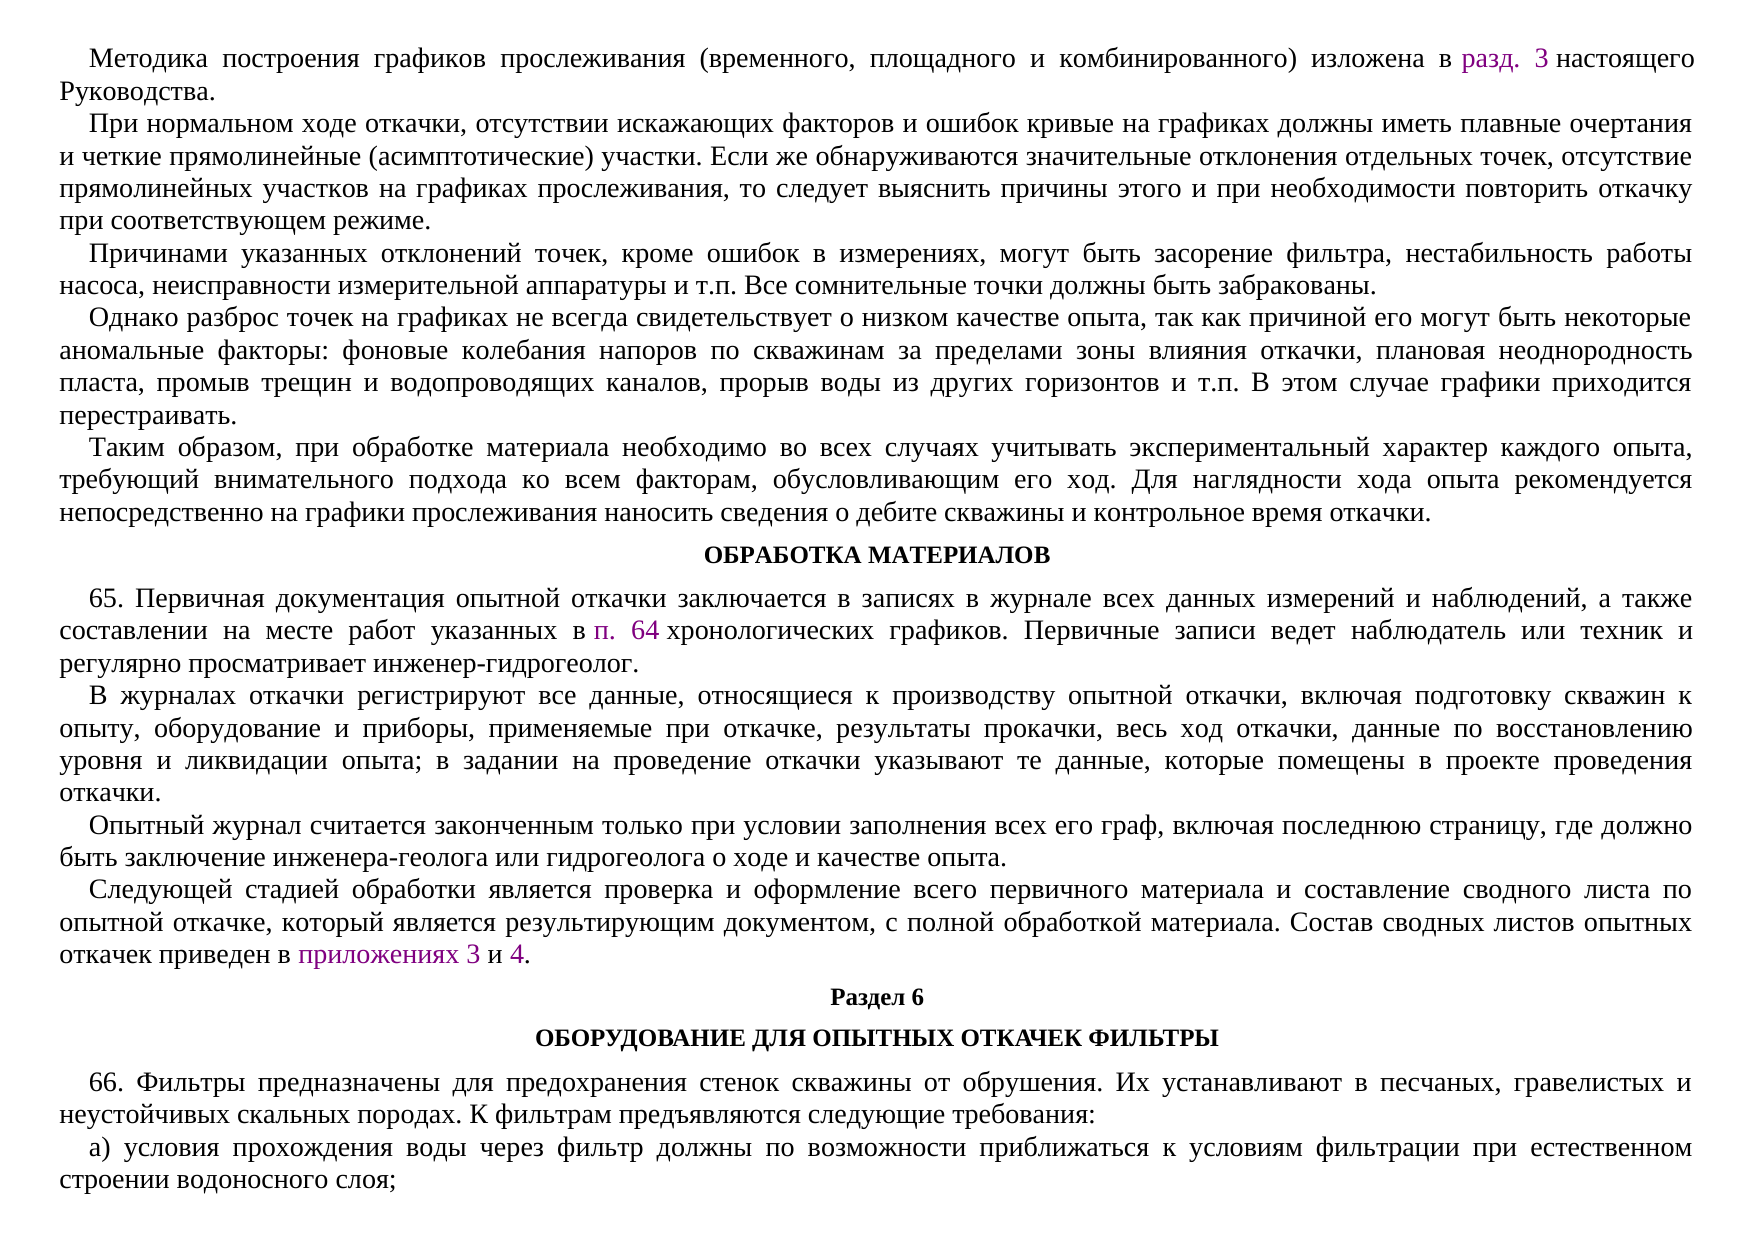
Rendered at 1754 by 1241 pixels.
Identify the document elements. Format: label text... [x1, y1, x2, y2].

text Причинами указанных отклонений точек, кроме ошибок в измерениях, могут быть засорение фильтра, нестабильность работы насоса, неисправности измерительной аппаратуры и т.п. Все сомнительные точки должны быть забракованы. [59, 236, 1695, 301]
text Таким образом, при обработке материала необходимо во всех случаях учитывать экспериментальный характер каждого опыта, требующий внимательного подхода ко всем факторам, обусловливающим его ход. Для наглядности хода опыта рекомендуется непосредственно на графики прослеживания наносить сведения о дебите скважины и контрольное время откачки. [59, 430, 1695, 527]
text Методика построения графиков прослеживания (временного, площадного и комбинированного) изложена в разд. 3 настоящего Руководства. [59, 41, 1695, 106]
text ОБОРУДОВАНИЕ ДЛЯ ОПЫТНЫХ ОТКАЧЕК ФИЛЬТРЫ [59, 1023, 1695, 1052]
text При нормальном ходе откачки, отсутствии искажающих факторов и ошибок кривые на графиках должны иметь плавные очертания и четкие прямолинейные (асимптотические) участки. Если же обнаруживаются значительные отклонения отдельных точек, отсутствие прямолинейных участков на графиках прослеживания, то следует выяснить причины этого и при необходимости повторить откачку при соответствующем режиме. [59, 106, 1695, 236]
text Раздел 6 [59, 982, 1695, 1011]
text а) условия прохождения воды через фильтр должны по возможности приближаться к условиям фильтрации при естественном строении водоносного слоя; [59, 1129, 1695, 1194]
text В журналах откачки регистрируют все данные, относящиеся к производству опытной откачки, включая подготовку скважин к опыту, оборудование и приборы, применяемые при откачке, результаты прокачки, весь ход откачки, данные по восстановлению уровня и ликвидации опыта; в задании на проведение откачки указывают те данные, которые помещены в проекте проведения откачки. [59, 678, 1695, 808]
text 66. Фильтры предназначены для предохранения стенок скважины от обрушения. Их устанавливают в песчаных, гравелистых и неустойчивых скальных породах. К фильтрам предъявляются следующие требования: [59, 1065, 1695, 1129]
text 65. Первичная документация опытной откачки заключается в записях в журнале всех данных измерений и наблюдений, а также составлении на месте работ указанных в п. 64 хронологических графиков. Первичные записи ведет наблюдатель или техник и регулярно просматривает инженер-гидрогеолог. [59, 581, 1695, 678]
text Следующей стадией обработки является проверка и оформление всего первичного материала и составление сводного листа по опытной откачке, который является результирующим документом, с полной обработкой материала. Состав сводных листов опытных откачек приведен в приложениях 3 и 4. [59, 873, 1695, 970]
text ОБРАБОТКА МАТЕРИАЛОВ [59, 540, 1695, 568]
text Однако разброс точек на графиках не всегда свидетельствует о низком качестве опыта, так как причиной его могут быть некоторые аномальные факторы: фоновые колебания напоров по скважинам за пределами зоны влияния откачки, плановая неоднородность пласта, промыв трещин и водопроводящих каналов, прорыв воды из других горизонтов и т.п. В этом случае графики приходится перестраивать. [59, 301, 1695, 430]
text Опытный журнал считается законченным только при условии заполнения всех его граф, включая последнюю страницу, где должно быть заключение инженера-геолога или гидрогеолога о ходе и качестве опыта. [59, 808, 1695, 873]
